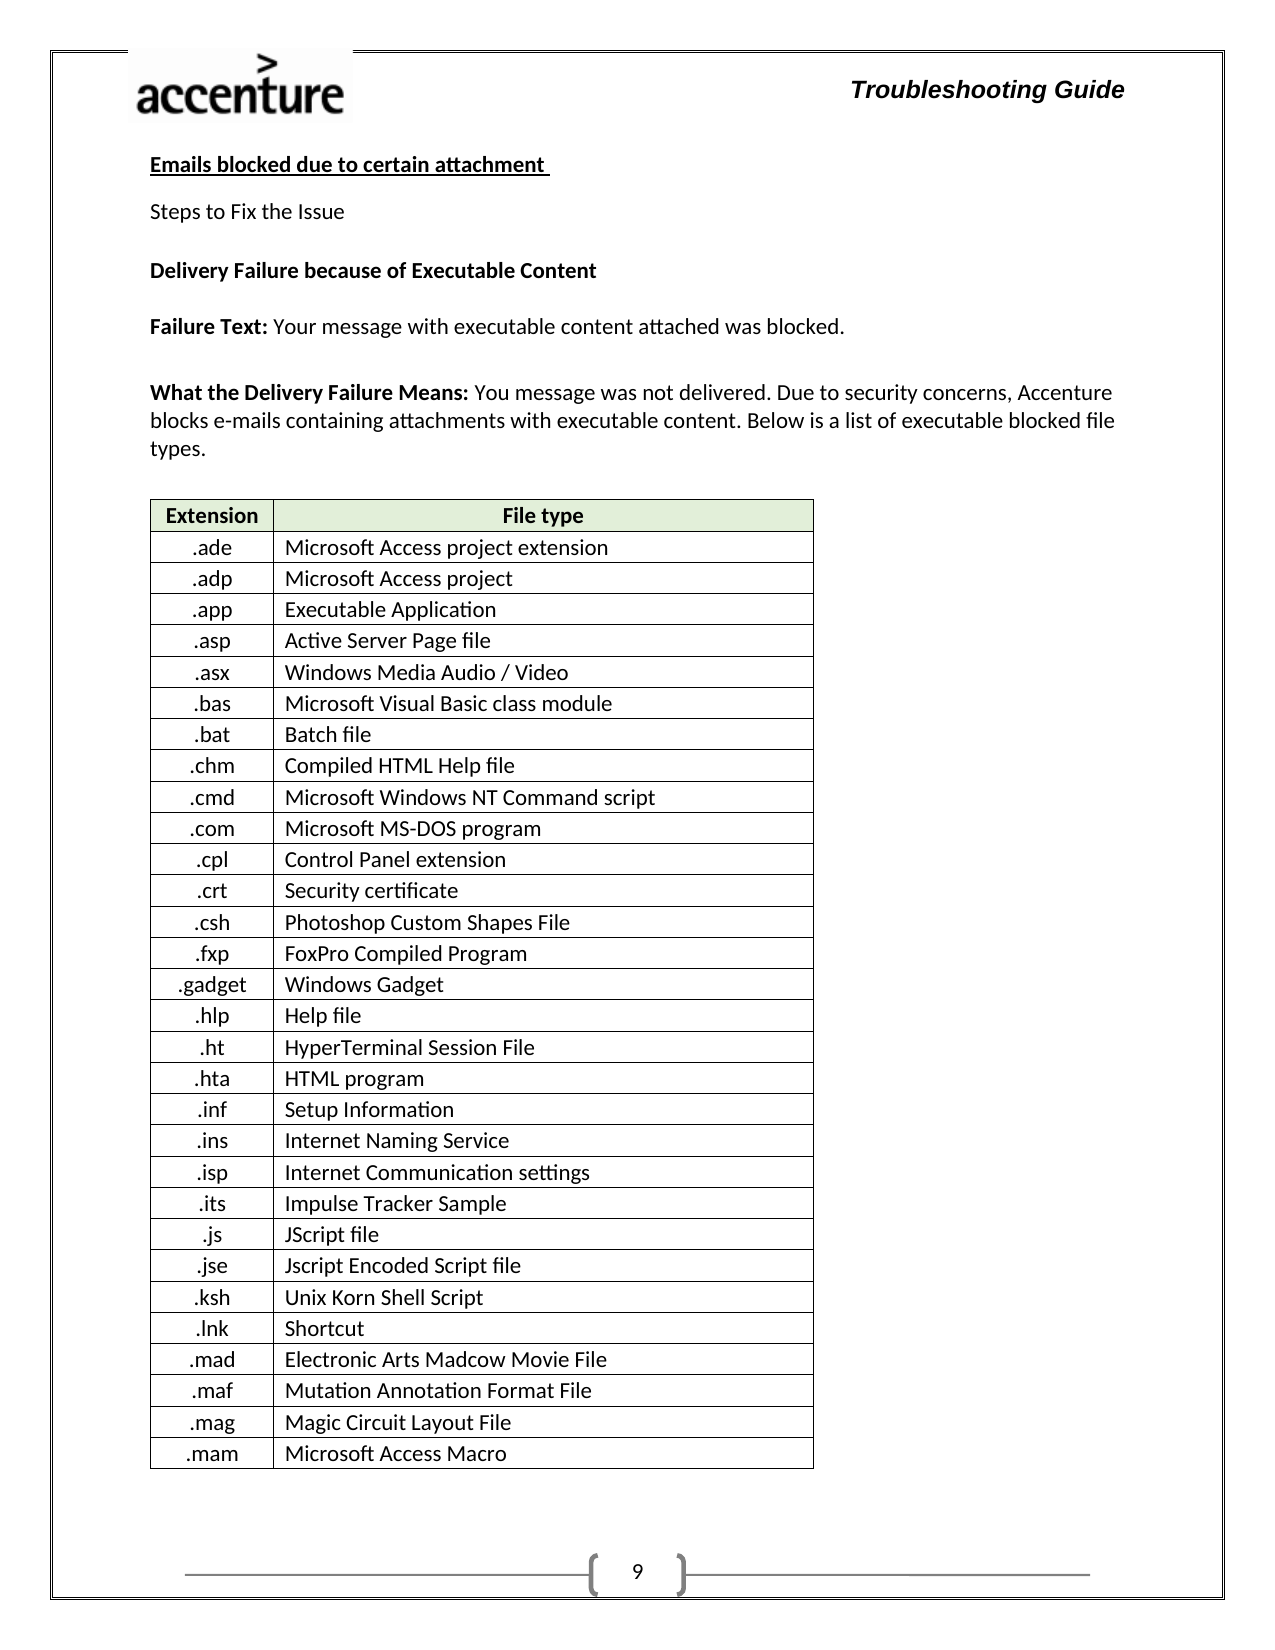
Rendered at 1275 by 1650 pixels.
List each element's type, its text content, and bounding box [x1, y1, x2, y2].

table_cell .chm [151, 750, 273, 781]
table_cell Batch file [274, 719, 813, 749]
table_cell Setup Information [274, 1094, 813, 1124]
table_cell Security certificate [274, 875, 813, 906]
table_cell .asp [151, 625, 273, 656]
table_cell .ade [151, 532, 273, 562]
table_cell .bat [151, 719, 273, 749]
table_cell HTML program [274, 1063, 813, 1093]
table_cell .bas [151, 688, 273, 718]
table_cell .adp [151, 563, 273, 593]
table_cell Shortcut [274, 1313, 813, 1343]
table_cell Help file [274, 1000, 813, 1031]
table_cell .hta [151, 1063, 273, 1093]
table_cell Mutation Annotation Format File [274, 1375, 813, 1406]
table_cell Photoshop Custom Shapes File [274, 907, 813, 937]
table_cell Internet Communication settings [274, 1157, 813, 1187]
table_cell Active Server Page file [274, 625, 813, 656]
table_header Extension [151, 500, 273, 531]
table_cell .ht [151, 1032, 273, 1062]
table_cell .mag [151, 1407, 273, 1437]
table_cell Unix Korn Shell Script [274, 1282, 813, 1312]
table_cell JScript file [274, 1219, 813, 1249]
table_cell .maf [151, 1375, 273, 1406]
table_cell Microsoft Access project extension [274, 532, 813, 562]
table_cell .gadget [151, 969, 273, 999]
table_cell Microsoft Visual Basic class module [274, 688, 813, 718]
table_cell .fxp [151, 938, 273, 968]
table_cell .ksh [151, 1282, 273, 1312]
table_cell .com [151, 813, 273, 843]
table_cell Microsoft Access Macro [274, 1438, 813, 1468]
text What the Delivery Failure Means: You message was not delivered. Due to security concerns, Accenture blocks e-mails containing attachments with executable content. Below is a list of executable blocked file types. [150, 378, 1125, 462]
table_cell Control Panel extension [274, 844, 813, 874]
table_cell .csh [151, 907, 273, 937]
text Emails blocked due to certain attachment [150, 150, 1125, 178]
table_cell HyperTerminal Session File [274, 1032, 813, 1062]
table_cell .mad [151, 1344, 273, 1374]
table_cell .hlp [151, 1000, 273, 1031]
table_cell Microsoft MS-DOS program [274, 813, 813, 843]
table_cell Windows Media Audio / Video [274, 657, 813, 687]
table_cell .isp [151, 1157, 273, 1187]
table_cell Compiled HTML Help file [274, 750, 813, 781]
table_cell Impulse Tracker Sample [274, 1188, 813, 1218]
table_cell .crt [151, 875, 273, 906]
text Delivery Failure because of Executable Content Failure Text: Your message with executable content attached was blocked. [150, 256, 1125, 340]
table_cell .cmd [151, 782, 273, 812]
table_cell Electronic Arts Madcow Movie File [274, 1344, 813, 1374]
table_header File type [274, 500, 813, 531]
table_cell .js [151, 1219, 273, 1249]
table_cell FoxPro Compiled Program [274, 938, 813, 968]
table_cell Magic Circuit Layout File [274, 1407, 813, 1437]
table_cell .app [151, 594, 273, 624]
table_cell .asx [151, 657, 273, 687]
table_cell Executable Application [274, 594, 813, 624]
table_cell .jse [151, 1250, 273, 1281]
table_cell .inf [151, 1094, 273, 1124]
table_cell Microsoft Windows NT Command script [274, 782, 813, 812]
table_cell .ins [151, 1125, 273, 1156]
table_cell .cpl [151, 844, 273, 874]
table_cell Internet Naming Service [274, 1125, 813, 1156]
table_cell Microsoft Access project [274, 563, 813, 593]
table_cell .mam [151, 1438, 273, 1468]
table_cell .its [151, 1188, 273, 1218]
table_cell .lnk [151, 1313, 273, 1343]
table_cell Jscript Encoded Script file [274, 1250, 813, 1281]
text Steps to Fix the Issue [150, 197, 1125, 225]
table_cell Windows Gadget [274, 969, 813, 999]
